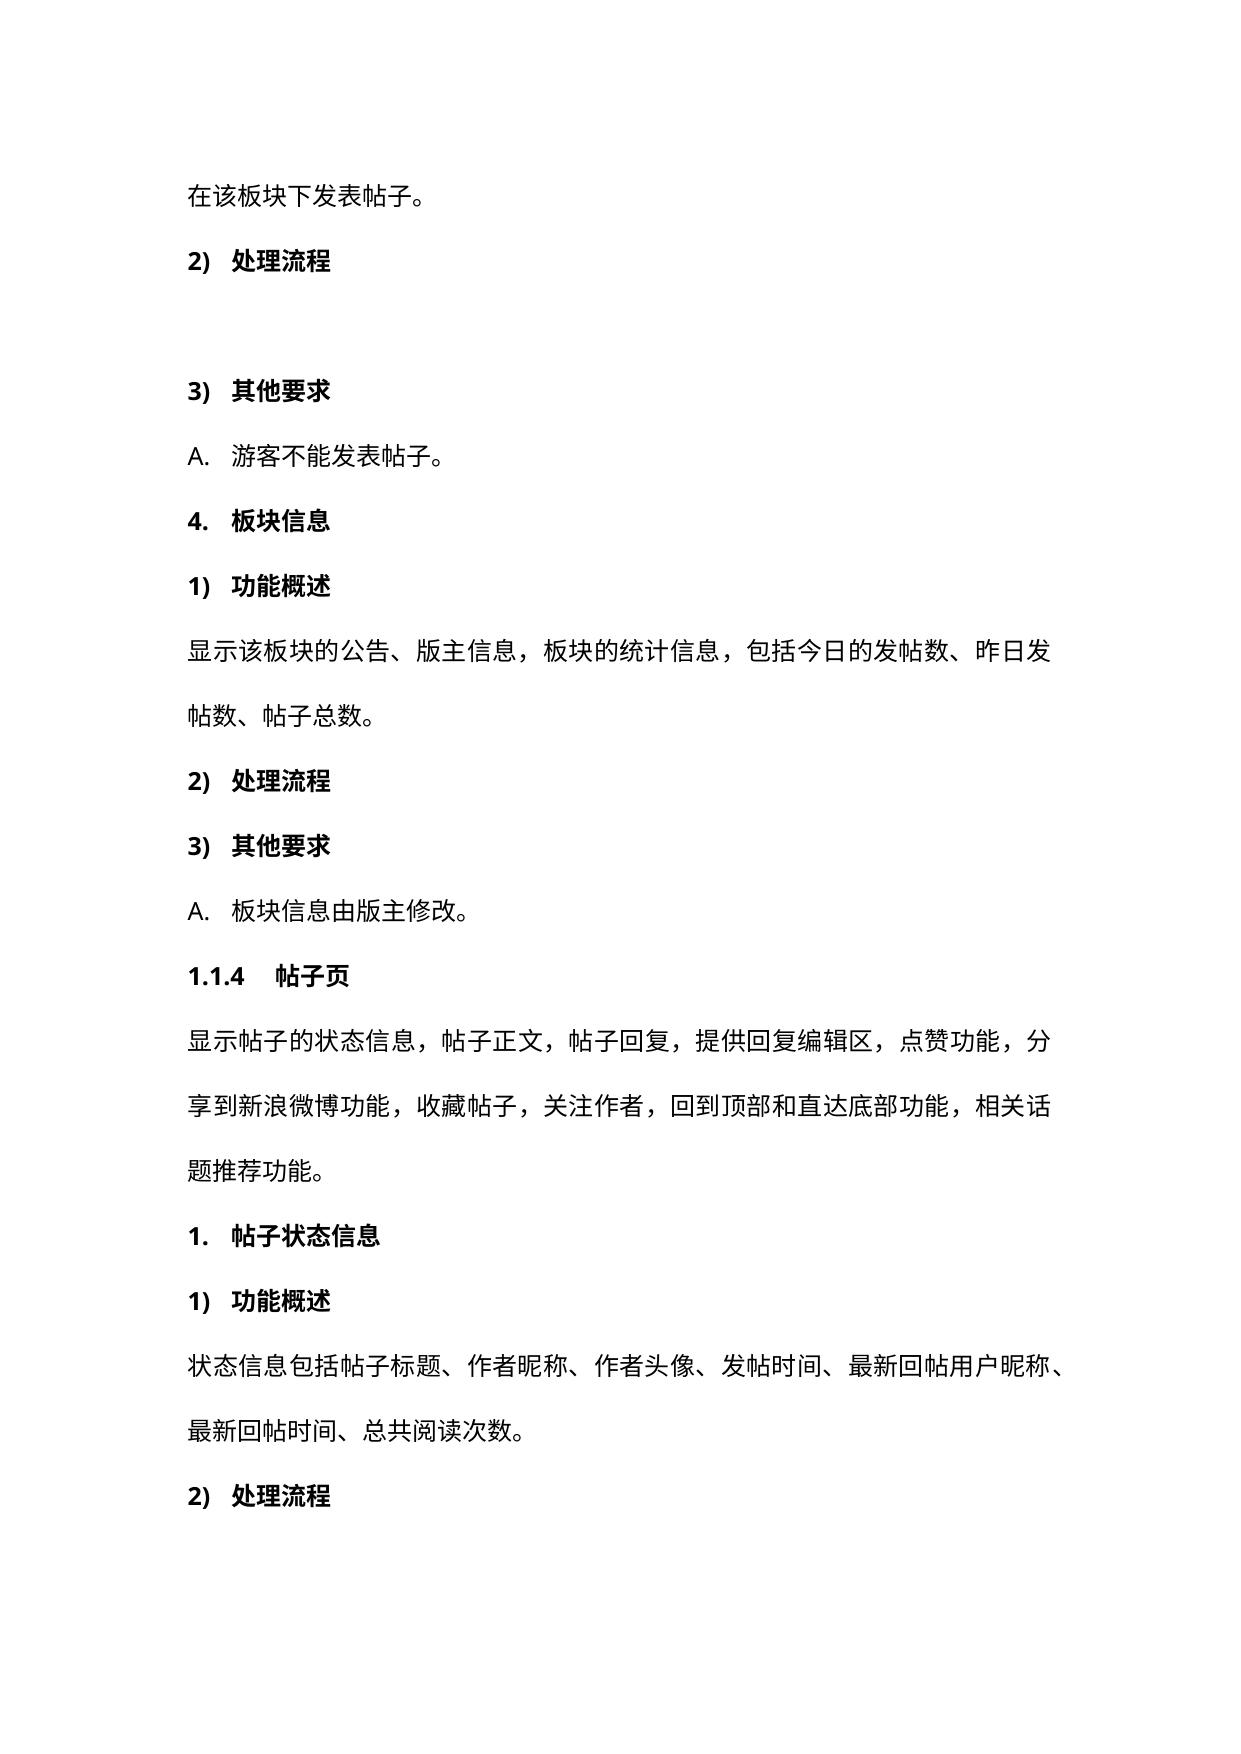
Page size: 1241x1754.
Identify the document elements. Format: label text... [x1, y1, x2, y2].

list 板块信息 [187, 487, 1053, 552]
list 处理流程 [187, 1462, 1053, 1527]
list 处理流程 [187, 747, 1053, 812]
list 其他要求 [187, 357, 1053, 422]
list 游客不能发表帖子。 [187, 422, 1053, 487]
text 显示该板块的公告、版主信息，板块的统计信息，包括今日的发帖数、昨日发帖数、帖子总数。 [187, 617, 1053, 747]
list 其他要求 [187, 812, 1053, 877]
list 帖子页 [187, 942, 1053, 1007]
list 功能概述 [187, 552, 1053, 617]
list 功能概述 [187, 1267, 1053, 1332]
text 显示帖子的状态信息，帖子正文，帖子回复，提供回复编辑区，点赞功能，分享到新浪微博功能，收藏帖子，关注作者，回到顶部和直达底部功能，相关话题推荐功能。 [187, 1007, 1053, 1202]
list 板块信息由版主修改。 [187, 877, 1053, 942]
list 处理流程 [187, 227, 1053, 292]
text 在该板块下发表帖子。 [187, 162, 1053, 227]
text 状态信息包括帖子标题、作者昵称、作者头像、发帖时间、最新回帖用户昵称、最新回帖时间、总共阅读次数。 [187, 1332, 1053, 1462]
list 帖子状态信息 [187, 1202, 1053, 1267]
